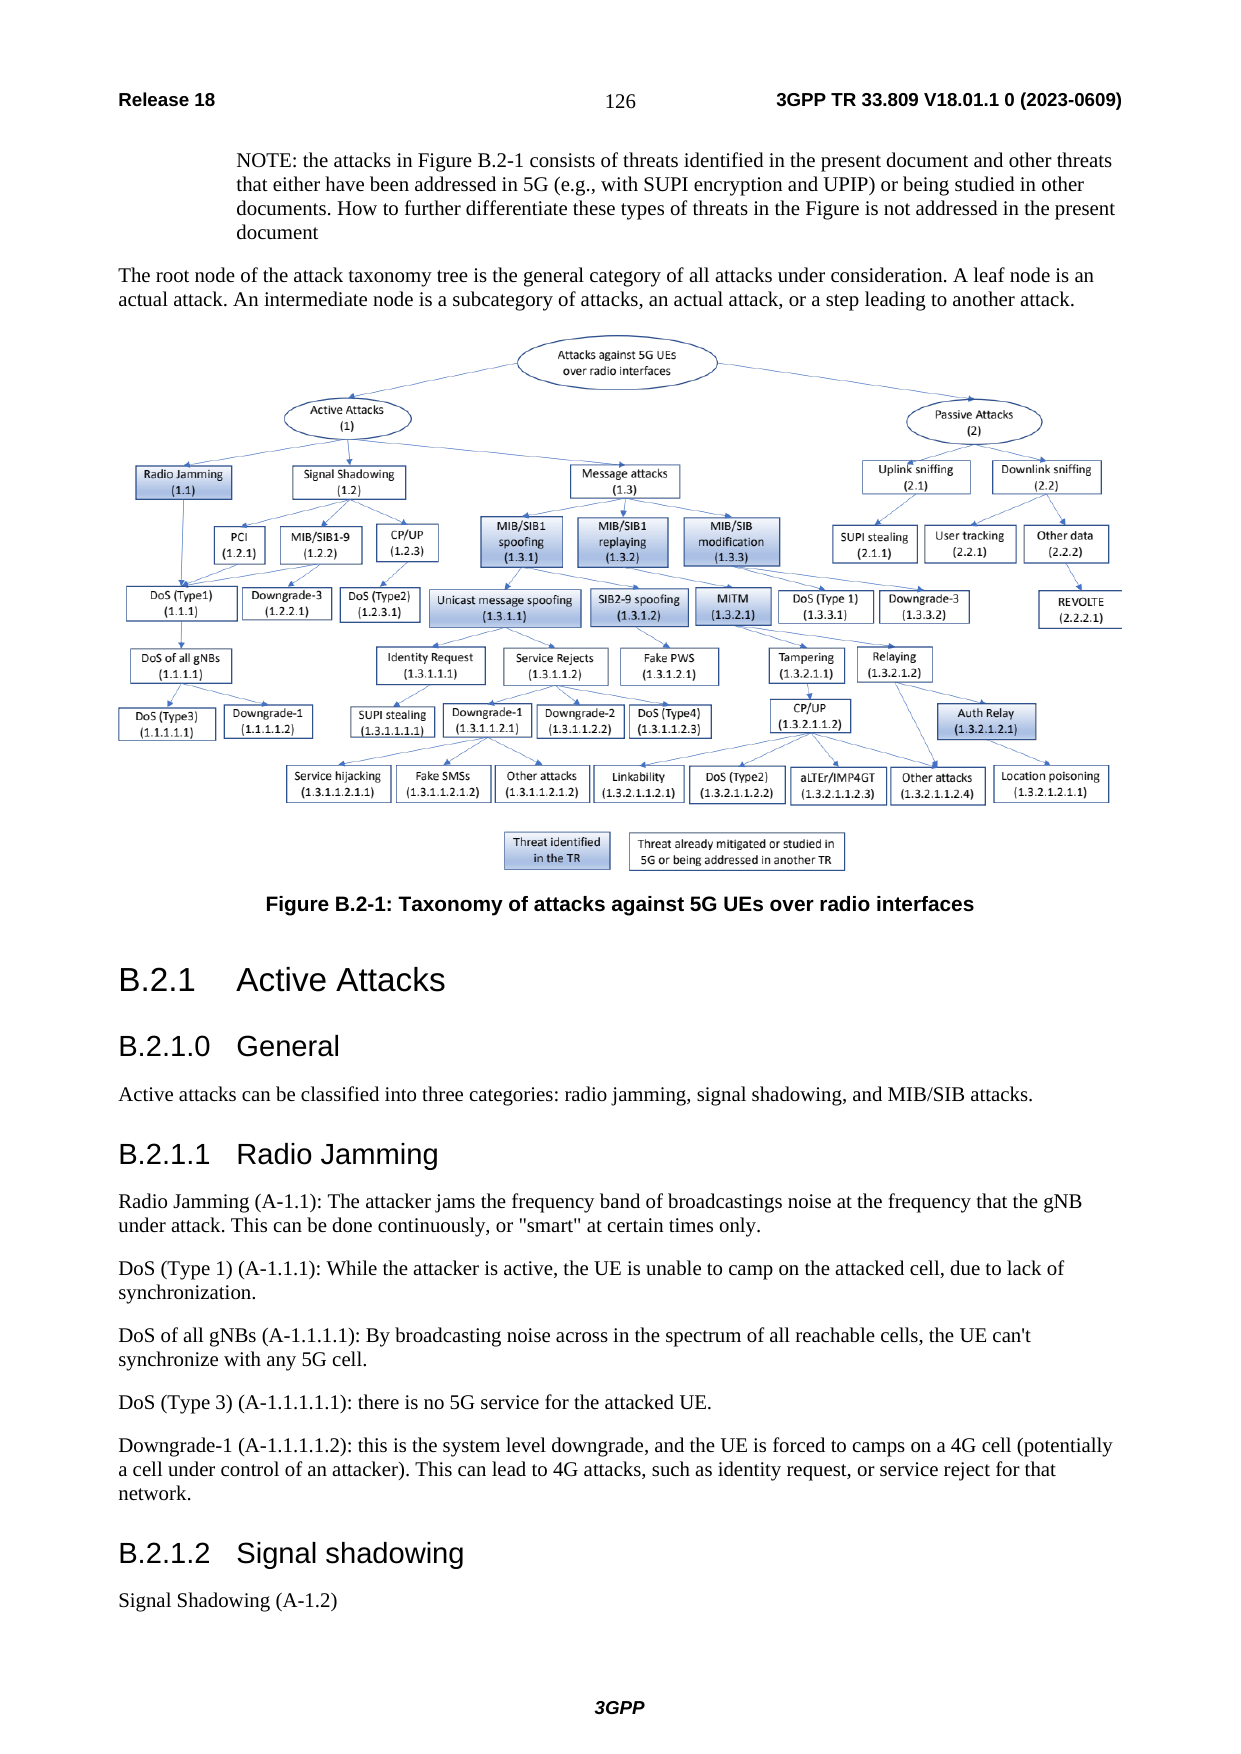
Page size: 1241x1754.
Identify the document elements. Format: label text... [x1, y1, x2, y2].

text Downgrade-1 (A-1.1.1.1.2): this is the system level downgrade, and the UE is forced to camps on a 4G cell (potentially a cell under control of an attacker). This can lead to 4G attacks, such as identity request, or service reject for that network. [118, 1433, 1122, 1505]
text DoS (Type 1) (A-1.1.1): While the attacker is active, the UE is unable to camp on the attacked cell, due to lack of synchronization. [118, 1256, 1122, 1304]
text Active attacks can be classified into three categories: radio jamming, signal shadowing, and MIB/SIB attacks. [118, 1082, 1122, 1106]
text Figure B.2-1: Taxonomy of attacks against 5G UEs over radio interfaces [118, 892, 1122, 916]
text Radio Jamming (A-1.1): The attacker jams the frequency band of broadcastings noise at the frequency that the gNB under attack. This can be done continuously, or "smart" at certain times only. [118, 1189, 1122, 1237]
subtitle B.2.1 Active Attacks [118, 959, 1122, 998]
text NOTE: the attacks in Figure B.2-1 consists of threats identified in the present document and other threats that either have been addressed in 5G (e.g., with SUPI encryption and UPIP) or being studied in other documents. How to further differentiate these types of threats in the Figure is not addressed in the present document [148, 147, 1122, 244]
text DoS of all gNBs (A-1.1.1.1): By broadcasting noise across in the spectrum of all reachable cells, the UE can't synchronize with any 5G cell. [118, 1323, 1122, 1371]
subtitle B.2.1.0 General [118, 1029, 1122, 1063]
subtitle B.2.1.1 Radio Jamming [118, 1137, 1122, 1170]
text DoS (Type 3) (A-1.1.1.1.1): there is no 5G service for the attacked UE. [118, 1390, 1122, 1414]
text The root node of the attack taxonomy tree is the general category of all attacks under consideration. A leaf node is an actual attack. An intermediate node is a subcategory of attacks, an actual attack, or a step leading to another attack. [118, 262, 1122, 311]
text Signal Shadowing (A-1.2) [118, 1588, 1122, 1612]
subtitle B.2.1.2 Signal shadowing [118, 1536, 1122, 1569]
